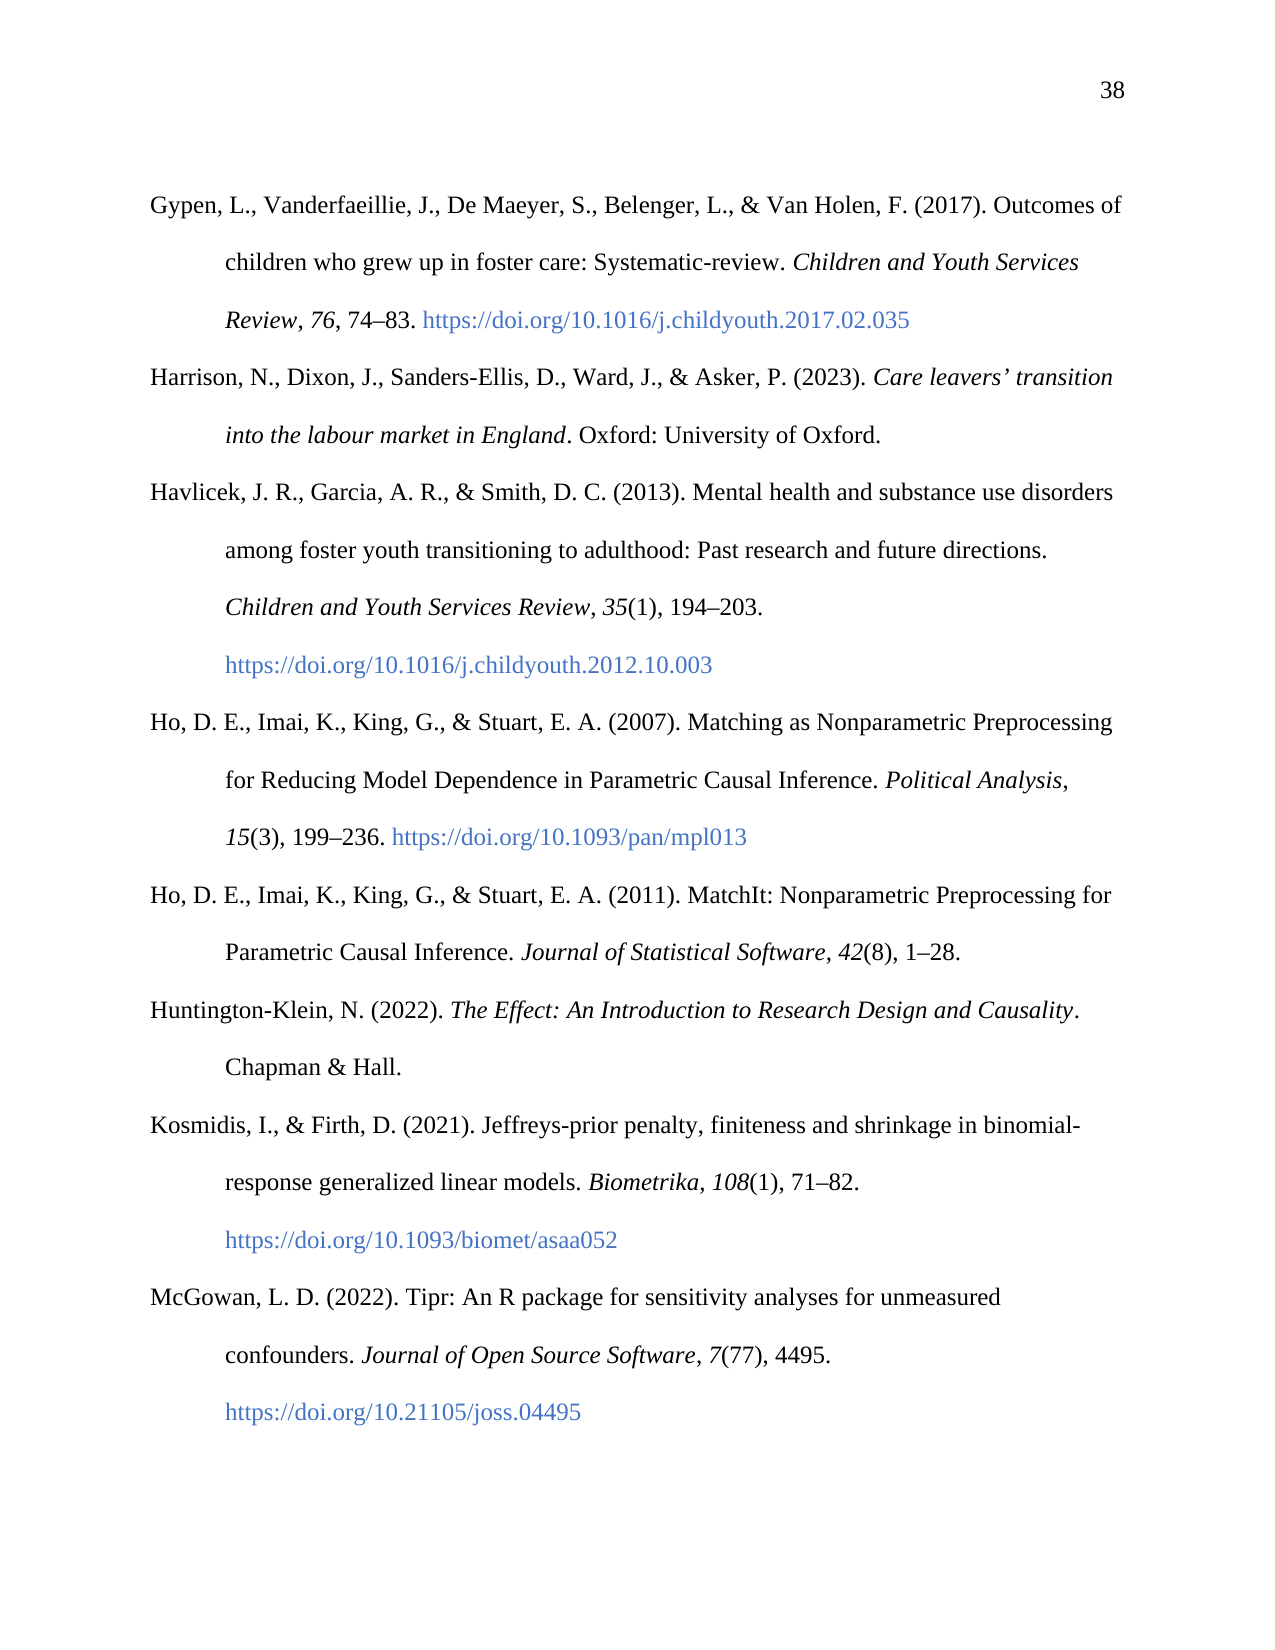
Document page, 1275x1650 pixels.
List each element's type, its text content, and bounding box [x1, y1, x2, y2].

text Havlicek, J. R., Garcia, A. R., & Smith, D. C. (2013). Mental health and substance use disorders among foster youth transitioning to adulthood: Past research and future directions. Children and Youth Services Review, 35(1), 194–203. https://doi.org/10.1016/j.childyouth.2012.10.003 [150, 477, 1125, 679]
text Harrison, N., Dixon, J., Sanders-Ellis, D., Ward, J., & Asker, P. (2023). Care leavers’ transition into the labour market in England. Oxford: University of Oxford. [150, 362, 1125, 449]
text Ho, D. E., Imai, K., King, G., & Stuart, E. A. (2011). MatchIt: Nonparametric Preprocessing for Parametric Causal Inference. Journal of Statistical Software, 42(8), 1–28. [150, 880, 1125, 966]
text Ho, D. E., Imai, K., King, G., & Stuart, E. A. (2007). Matching as Nonparametric Preprocessing for Reducing Model Dependence in Parametric Causal Inference. Political Analysis, 15(3), 199–236. https://doi.org/10.1093/pan/mpl013 [150, 707, 1125, 851]
text McGowan, L. D. (2022). Tipr: An R package for sensitivity analyses for unmeasured confounders. Journal of Open Source Software, 7(77), 4495. https://doi.org/10.21105/joss.04495 [150, 1282, 1125, 1426]
text Huntington-Klein, N. (2022). The Effect: An Introduction to Research Design and Causality. Chapman & Hall. [150, 995, 1125, 1081]
text Gypen, L., Vanderfaeillie, J., De Maeyer, S., Belenger, L., & Van Holen, F. (2017). Outcomes of children who grew up in foster care: Systematic-review. Children and Youth Services Review, 76, 74–83. https://doi.org/10.1016/j.childyouth.2017.02.035 [150, 190, 1125, 334]
text Kosmidis, I., & Firth, D. (2021). Jeffreys-prior penalty, finiteness and shrinkage in binomial-response generalized linear models. Biometrika, 108(1), 71–82. https://doi.org/10.1093/biomet/asaa052 [150, 1110, 1125, 1254]
